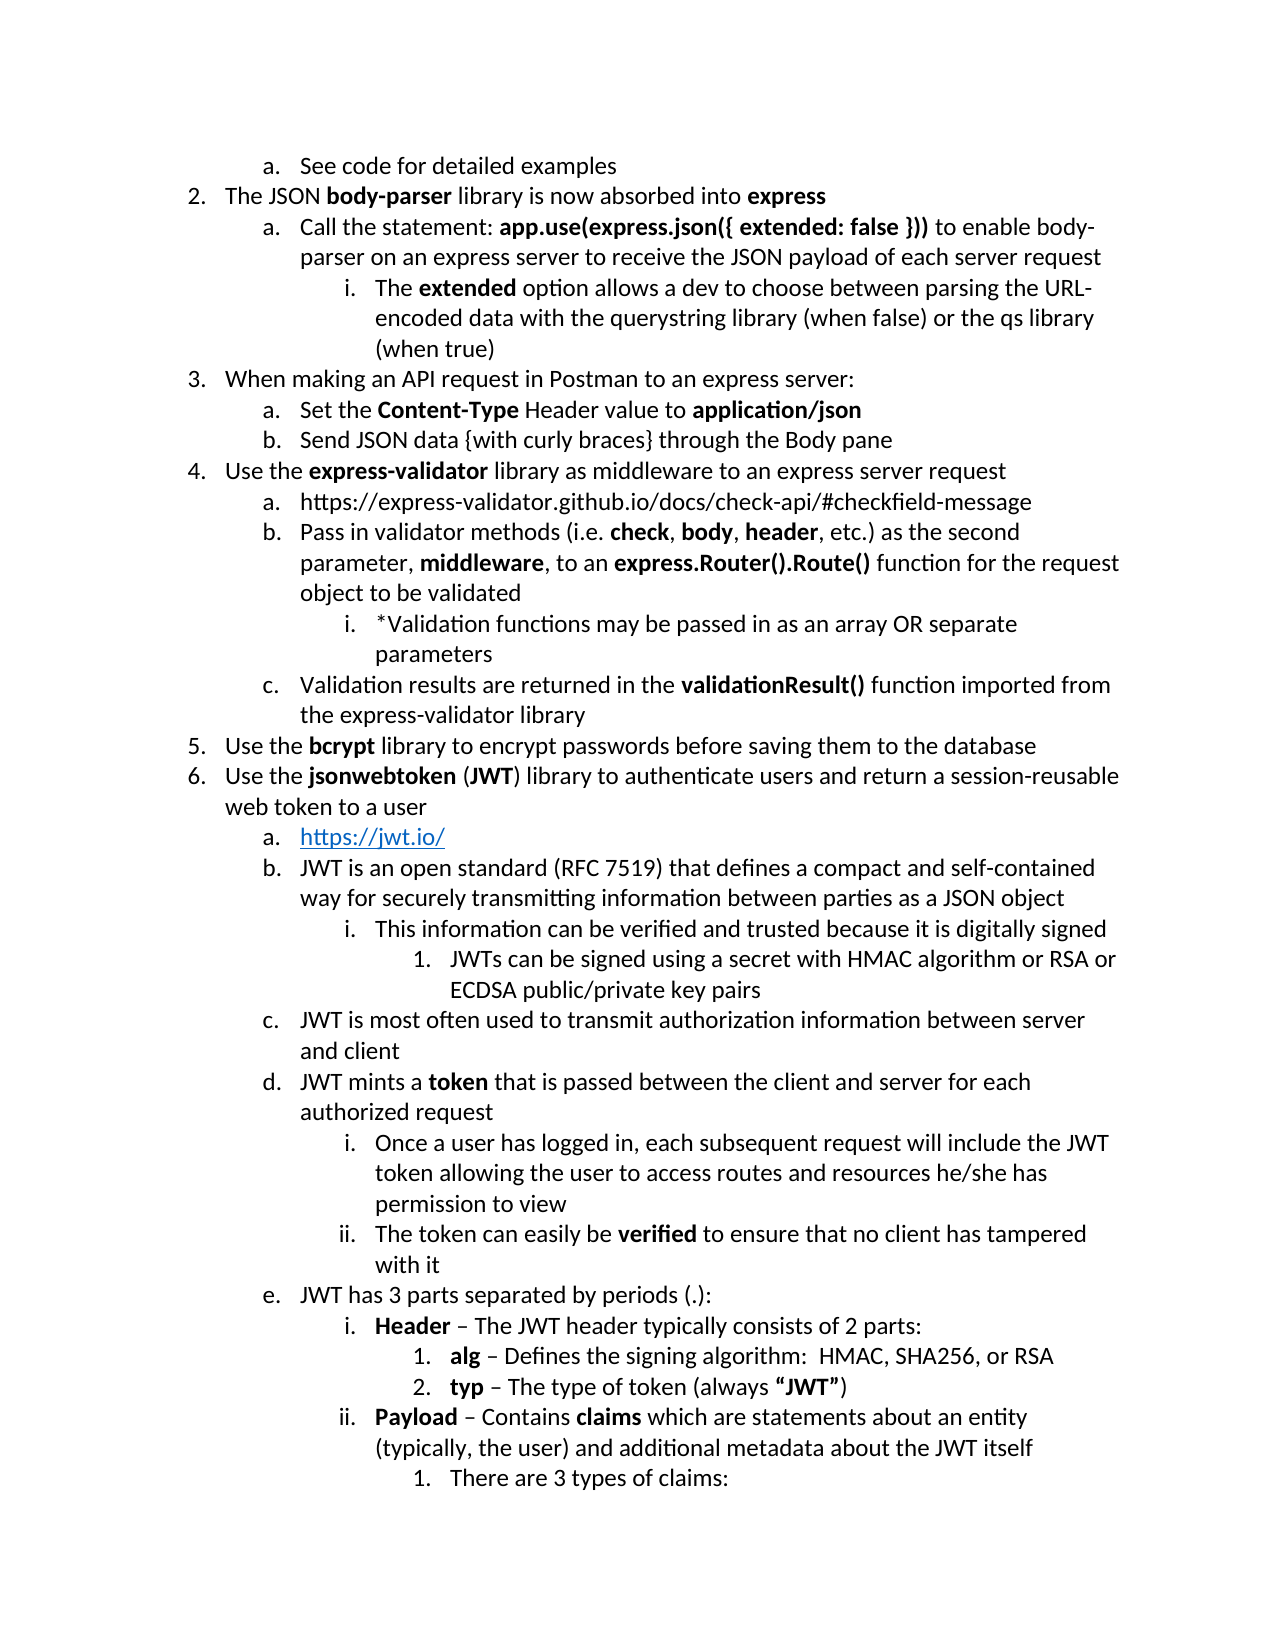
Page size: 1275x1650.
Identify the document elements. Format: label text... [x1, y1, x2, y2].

list JWTs can be signed using a secret with HMAC algorithm or RSA or ECDSA public/private key pairs [412, 943, 1125, 1004]
list Set the Content-Type Header value to application/json [262, 394, 1125, 425]
list alg – Defines the signing algorithm: HMAC, SHA256, or RSA [412, 1340, 1125, 1371]
list Send JSON data {with curly braces} through the Body pane [262, 425, 1125, 455]
list Use the jsonwebtoken (JWT) library to authenticate users and return a session-reusable web token to a user [187, 760, 1125, 821]
list https://express-validator.github.io/docs/check-api/#checkfield-message [262, 486, 1125, 516]
list Call the statement: app.use(express.json({ extended: false })) to enable body-parser on an express server to receive the JSON payload of each server request [262, 211, 1125, 272]
list The token can easily be verified to ensure that no client has tampered with it [356, 1218, 1125, 1279]
list JWT is most often used to transmit authorization information between server and client [262, 1004, 1125, 1066]
list Use the bcrypt library to encrypt passwords before saving them to the database [187, 730, 1125, 760]
list Once a user has logged in, each subsequent request will include the JWT token allowing the user to access routes and resources he/she has permission to view [356, 1127, 1125, 1218]
list Payload – Contains claims which are statements about an entity (typically, the user) and additional metadata about the JWT itself [356, 1401, 1125, 1462]
list Use the express-validator library as middleware to an express server request [187, 455, 1125, 486]
list Validation results are returned in the validationResult() function imported from the express-validator library [262, 669, 1125, 730]
list JWT mints a token that is passed between the client and server for each authorized request [262, 1066, 1125, 1127]
list typ – The type of token (always “JWT”) [412, 1371, 1125, 1401]
list JWT is an open standard (RFC 7519) that defines a compact and self-contained way for securely transmitting information between parties as a JSON object [262, 852, 1125, 913]
list Pass in validator methods (i.e. check, body, header, etc.) as the second parameter, middleware, to an express.Router().Route() function for the request object to be validated [262, 516, 1125, 608]
list Header – The JWT header typically consists of 2 parts: [356, 1310, 1125, 1340]
list https://jwt.io/ [262, 821, 1125, 852]
list When making an API request in Postman to an express server: [187, 364, 1125, 394]
list *Validation functions may be passed in as an array OR separate parameters [356, 608, 1125, 669]
list There are 3 types of claims: [412, 1462, 1125, 1493]
list See code for detailed examples [262, 150, 1125, 181]
list The extended option allows a dev to choose between parsing the URL-encoded data with the querystring library (when false) or the qs library (when true) [356, 272, 1125, 364]
list The JSON body-parser library is now absorbed into express [187, 181, 1125, 211]
list JWT has 3 parts separated by periods (.): [262, 1279, 1125, 1310]
list This information can be verified and trusted because it is digitally signed [356, 913, 1125, 943]
